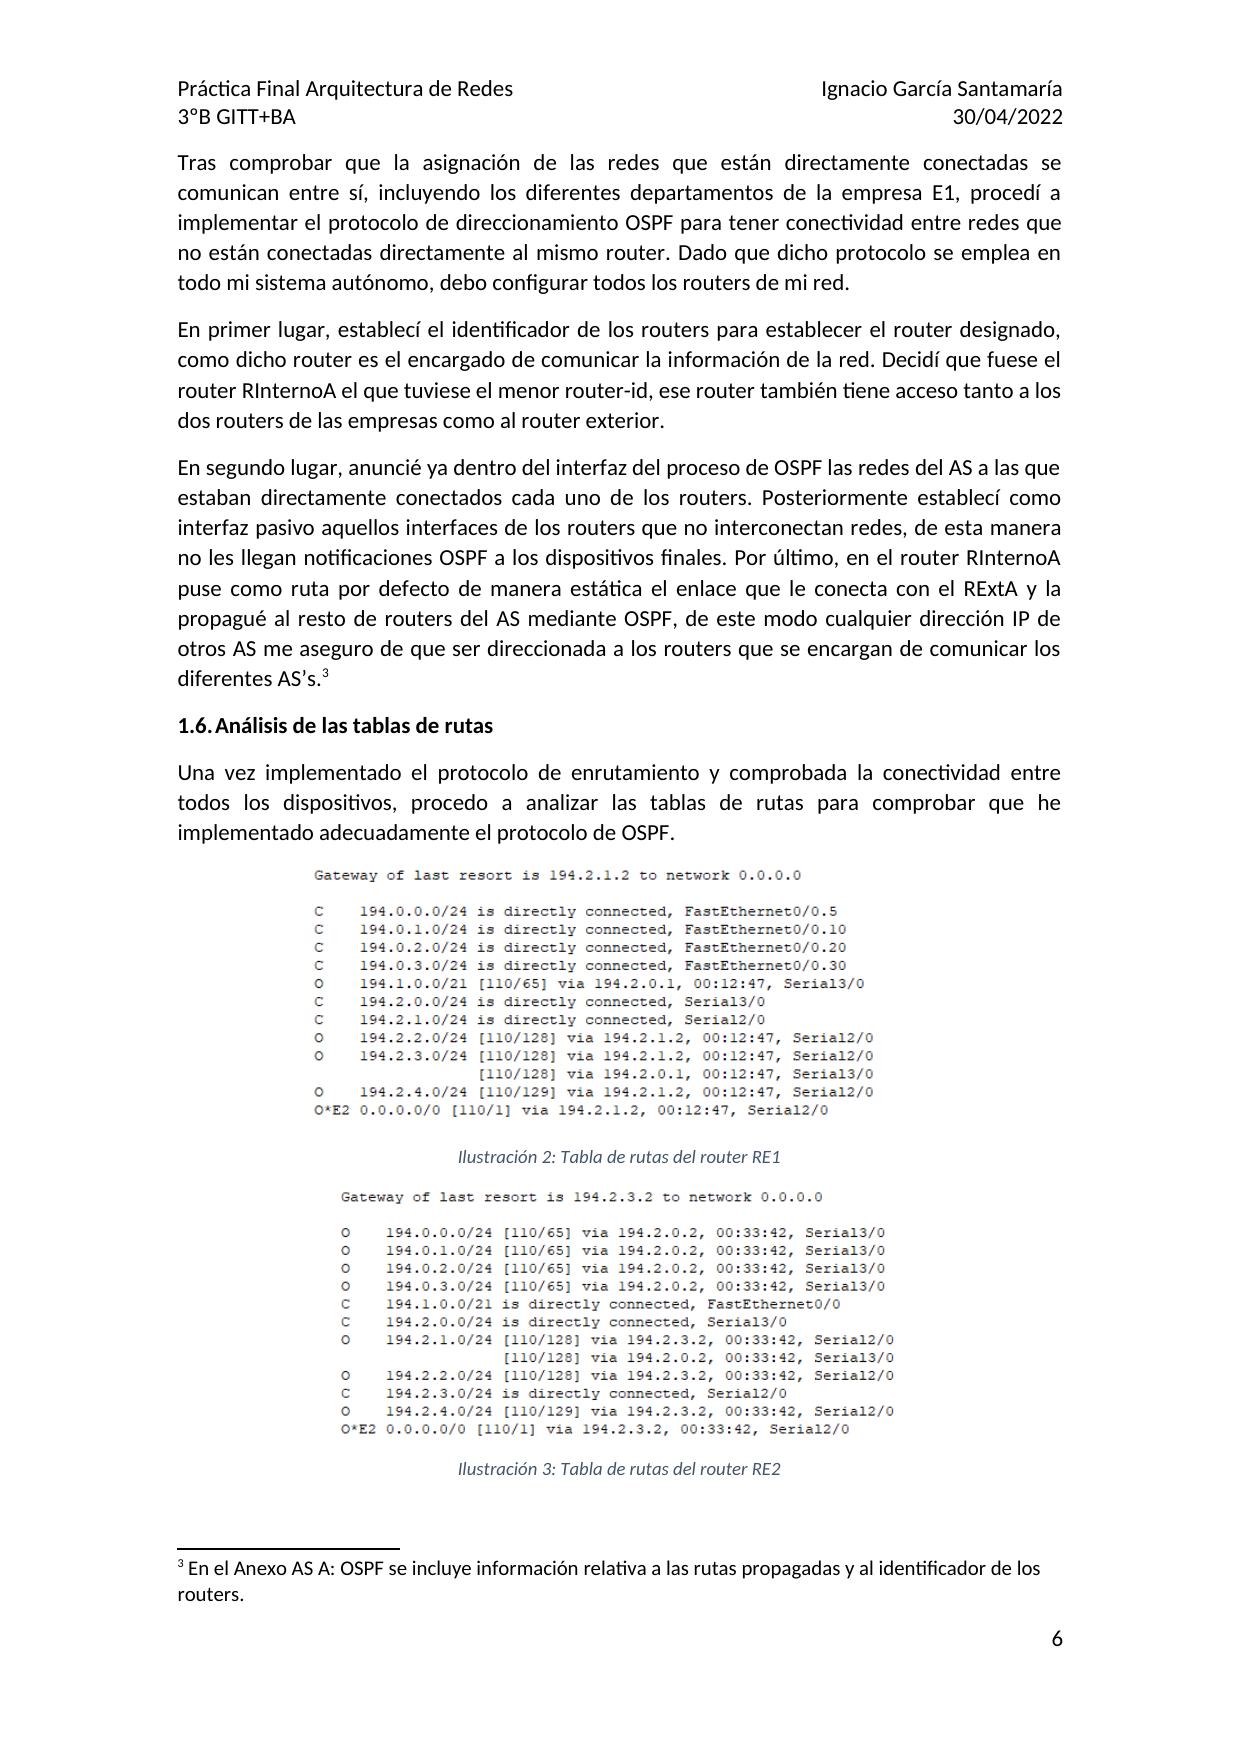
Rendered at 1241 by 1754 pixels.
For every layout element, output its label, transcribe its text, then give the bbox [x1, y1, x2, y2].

text Una vez implementado el protocolo de enrutamiento y comprobada la conectividad entre todos los dispositivos, procedo a analizar las tablas de rutas para comprobar que he implementado adecuadamente el protocolo de OSPF. [177, 758, 1063, 846]
list Análisis de las tablas de rutas [177, 711, 1063, 739]
picture [340, 1188, 901, 1438]
text En segundo lugar, anuncié ya dentro del interfaz del proceso de OSPF las redes del AS a las que estaban directamente conectados cada uno de los routers. Posteriormente establecí como interfaz pasivo aquellos interfaces de los routers que no interconectan redes, de esta manera no les llegan notificaciones OSPF a los dispositivos finales. Por último, en el router RInternoA puse como ruta por defecto de manera estática el enlace que le conecta con el RExtA y la propagué al resto de routers del AS mediante OSPF, de este modo cualquier dirección IP de otros AS me aseguro de que ser direccionada a los routers que se encargan de comunicar los diferentes AS’s. [177, 453, 1063, 692]
text En primer lugar, establecí el identificador de los routers para establecer el router designado, como dicho router es el encargado de comunicar la información de la red. Decidí que fuese el router RInternoA el que tuviese el menor router-id, ese router también tiene acceso tanto a los dos routers de las empresas como al router exterior. [177, 315, 1063, 434]
text Tras comprobar que la asignación de las redes que están directamente conectadas se comunican entre sí, incluyendo los diferentes departamentos de la empresa E1, procedí a implementar el protocolo de direccionamiento OSPF para tener conectividad entre redes que no están conectadas directamente al mismo router. Dado que dicho protocolo se emplea en todo mi sistema autónomo, debo configurar todos los routers de mi red. [177, 148, 1063, 296]
picture [312, 865, 929, 1127]
